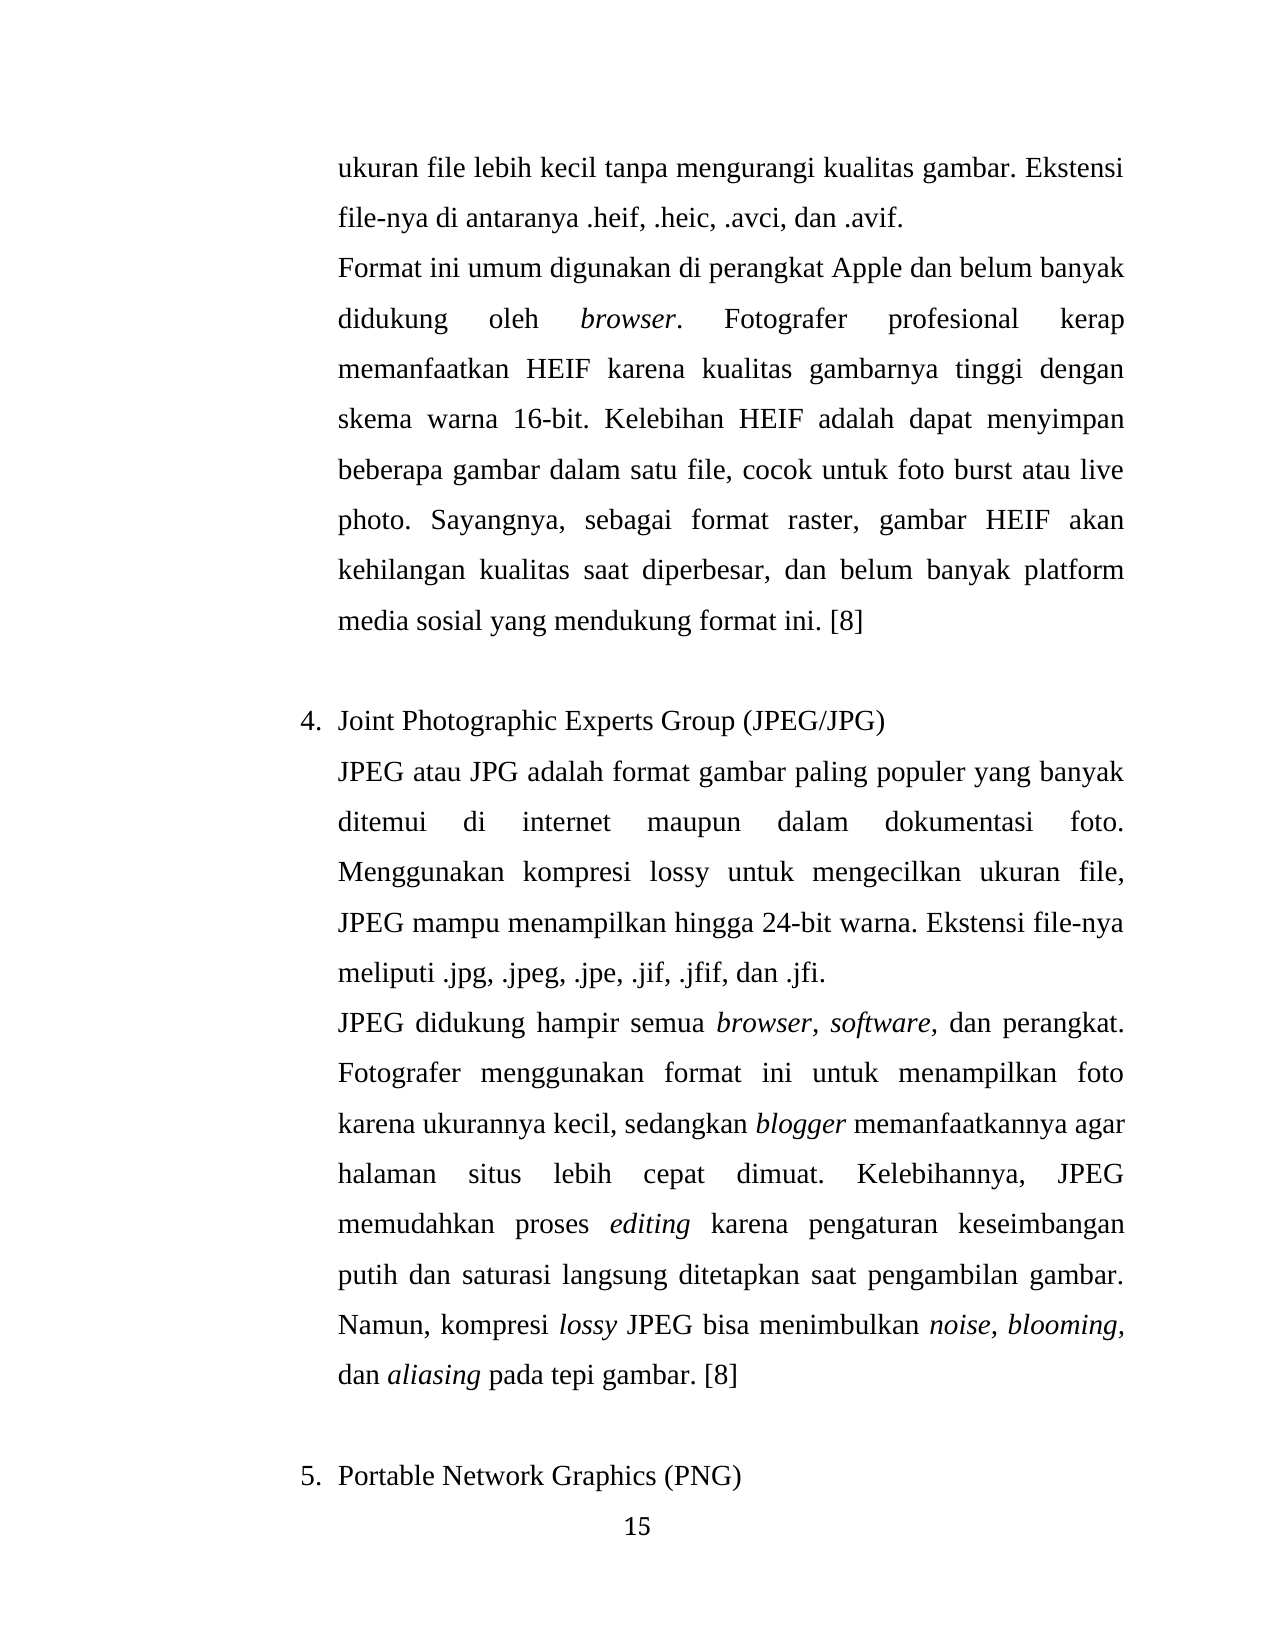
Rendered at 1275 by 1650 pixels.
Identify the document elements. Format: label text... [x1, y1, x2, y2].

list Joint Photographic Experts Group (JPEG/JPG) [300, 703, 1125, 737]
list JPEG atau JPG adalah format gambar paling populer yang banyak ditemui di internet maupun dalam dokumentasi foto. Menggunakan kompresi lossy untuk mengecilkan ukuran file, JPEG mampu menampilkan hingga 24-bit warna. Ekstensi file-nya meliputi .jpg, .jpeg, .jpe, .jif, .jfif, dan .jfi. [338, 754, 1125, 988]
list Format ini umum digunakan di perangkat Apple dan belum banyak didukung oleh browser. Fotografer profesional kerap memanfaatkan HEIF karena kualitas gambarnya tinggi dengan skema warna 16-bit. Kelebihan HEIF adalah dapat menyimpan beberapa gambar dalam satu file, cocok untuk foto burst atau live photo. Sayangnya, sebagai format raster, gambar HEIF akan kehilangan kualitas saat diperbesar, dan belum banyak platform media sosial yang mendukung format ini. [8] [338, 251, 1125, 636]
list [338, 150, 1125, 234]
list JPEG didukung hampir semua browser, software, dan perangkat. Fotografer menggunakan format ini untuk menampilkan foto karena ukurannya kecil, sedangkan blogger memanfaatkannya agar halaman situs lebih cepat dimuat. Kelebihannya, JPEG memudahkan proses editing karena pengaturan keseimbangan putih dan saturasi langsung ditetapkan saat pengambilan gambar. Namun, kompresi lossy JPEG bisa menimbulkan noise, blooming, dan aliasing pada tepi gambar. [8] [338, 1005, 1125, 1391]
list Portable Network Graphics (PNG) [300, 1458, 1125, 1492]
